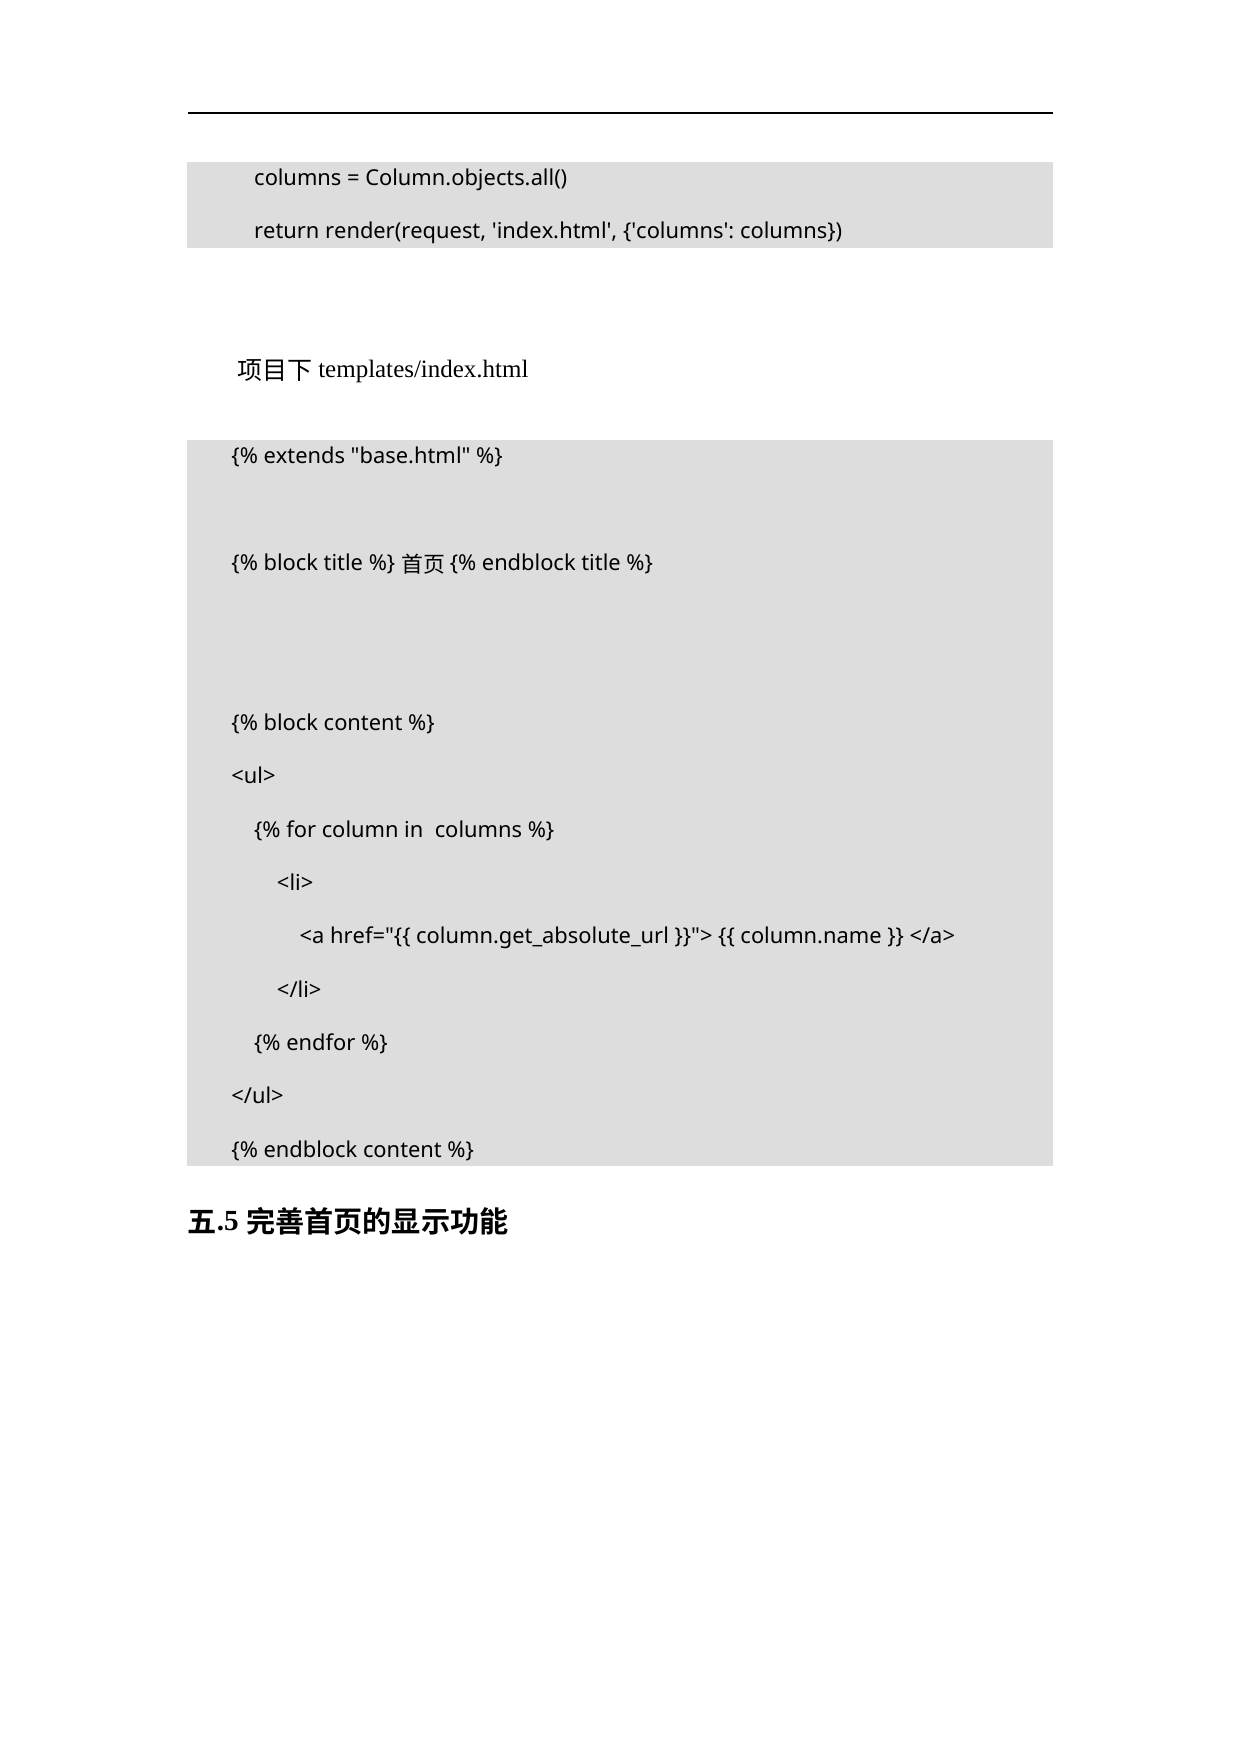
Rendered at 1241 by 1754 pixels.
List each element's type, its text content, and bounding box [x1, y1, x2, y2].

text {% for column in columns %} [187, 814, 1053, 846]
text {% endfor %} [187, 1027, 1053, 1059]
text {% block title %} 首页 {% endblock title %} [187, 547, 1053, 579]
text <ul> [187, 760, 1053, 793]
text </ul> [187, 1080, 1053, 1113]
text </li> [187, 974, 1053, 1006]
subtitle 完善首页的显示功能 [187, 1187, 1053, 1252]
text {% block content %} [187, 707, 1053, 739]
text 项目下 templates/index.html [187, 336, 1053, 401]
text <a href="{{ column.get_absolute_url }}"> {{ column.name }} </a> [187, 920, 1053, 953]
text columns = Column.objects.all() [187, 162, 1053, 194]
text {% extends "base.html" %} [187, 440, 1053, 473]
text {% endblock content %} [187, 1134, 1053, 1166]
text <li> [187, 867, 1053, 899]
text return render(request, 'index.html', {'columns': columns}) [187, 215, 1053, 248]
